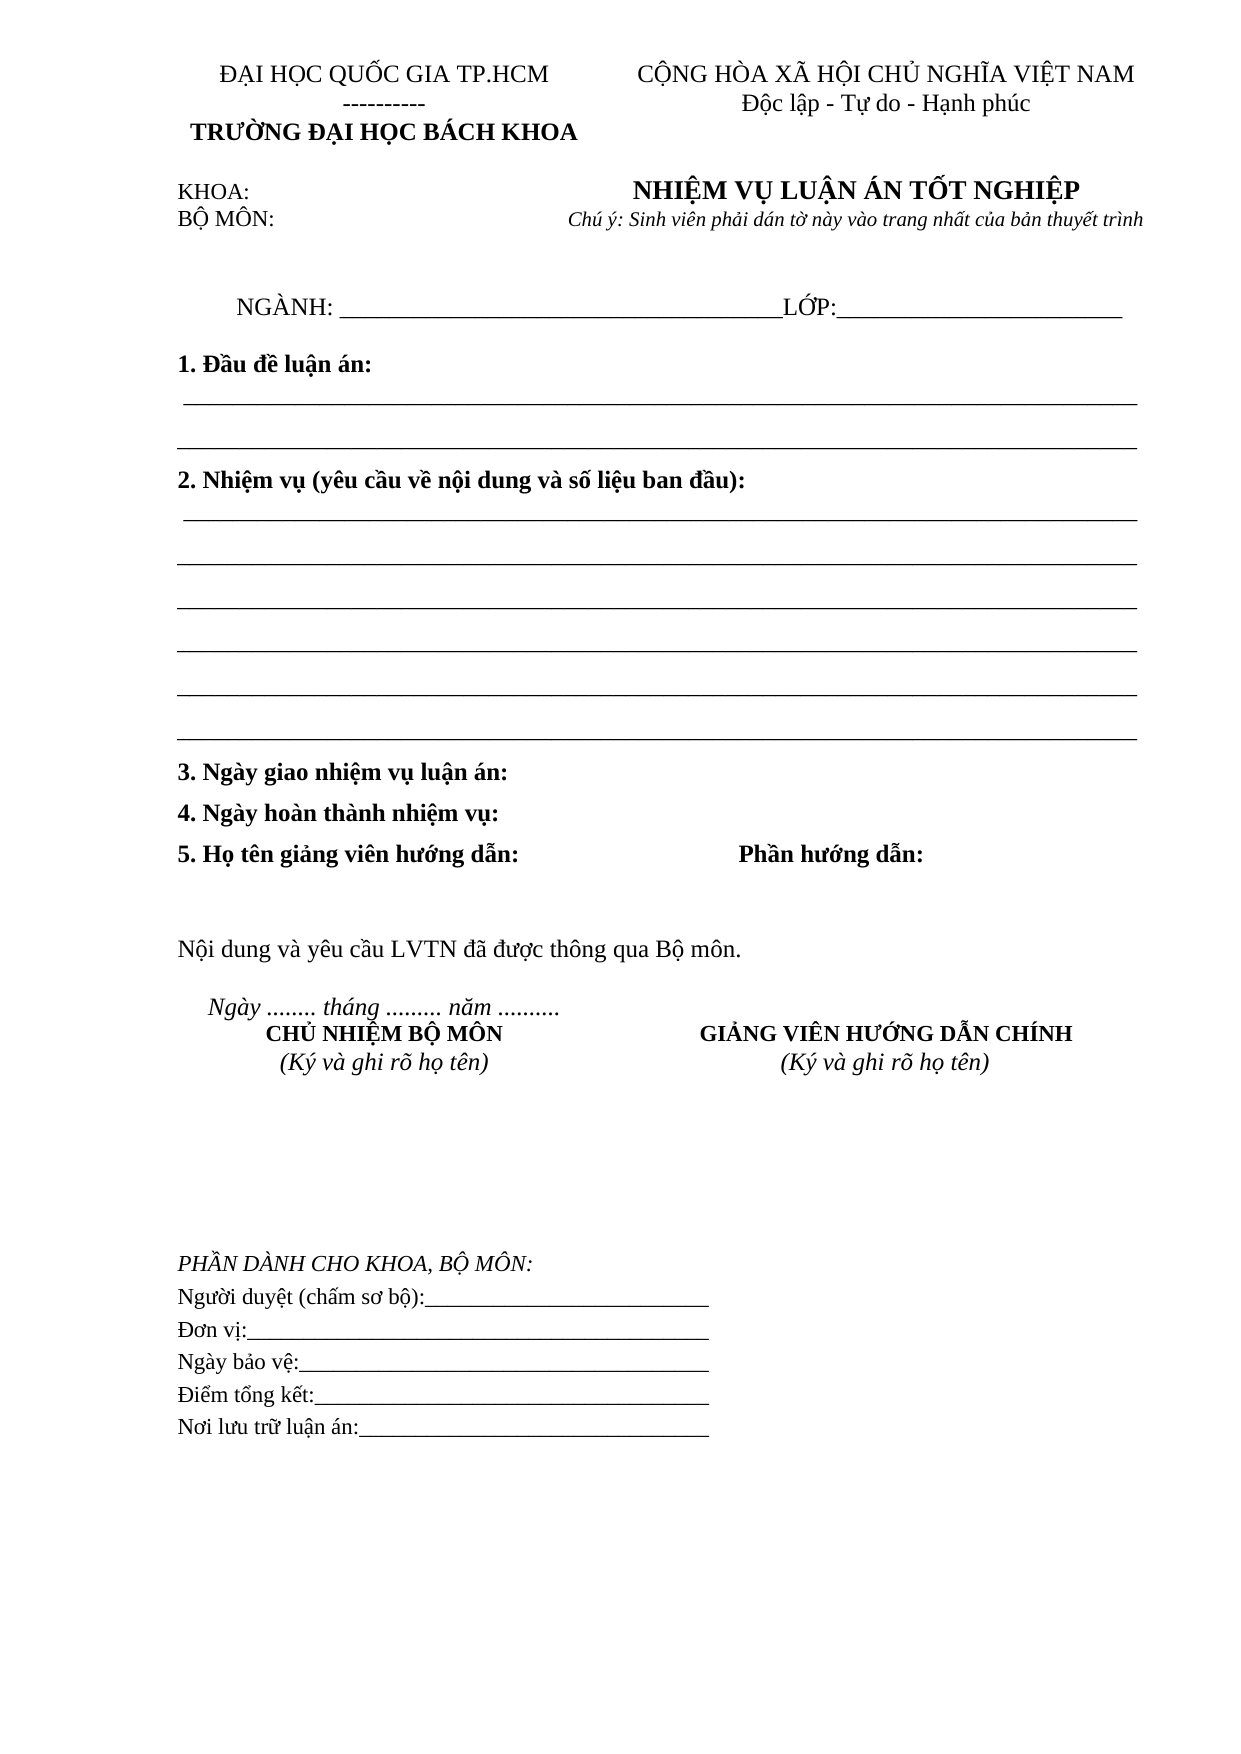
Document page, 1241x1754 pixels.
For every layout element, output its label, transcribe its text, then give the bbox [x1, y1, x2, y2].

text BỘ MÔN: Chú ý: Sinh viên phải dán tờ này vào trang nhất của bản thuyết trình [177, 205, 1152, 232]
text 1. Đầu đề luận án: [177, 349, 1152, 378]
text Người duyệt (chấm sơ bộ): [177, 1283, 1152, 1309]
text KHOA: NHIỆM VỤ LUẬN ÁN TỐT NGHIỆP [177, 174, 1152, 205]
text Điểm tổng kết: [177, 1381, 1152, 1407]
text PHẦN DÀNH CHO KHOA, BỘ MÔN: [177, 1250, 1152, 1277]
text 3. Ngày giao nhiệm vụ luận án: [177, 757, 1152, 785]
text ---------- Độc lập - Tự do - Hạnh phúc [177, 88, 1152, 117]
text Ngày bảo vệ: [177, 1348, 1152, 1374]
text ĐẠI HỌC QUỐC GIA TP.HCM CỘNG HÒA XÃ HỘI CHỦ NGHĨA VIỆT NAM [177, 59, 1152, 88]
text 4. Ngày hoàn thành nhiệm vụ: [177, 798, 1152, 827]
text 2. Nhiệm vụ (yêu cầu về nội dung và số liệu ban đầu): [177, 465, 1152, 494]
text Nội dung và yêu cầu LVTN đã được thông qua Bộ môn. [177, 934, 1152, 963]
text 5. Họ tên giảng viên hướng dẫn: Phần hướng dẫn: [177, 839, 1152, 868]
text Ngày ........ tháng ......... năm .......... [177, 992, 1152, 1020]
text (Ký và ghi rõ họ tên) (Ký và ghi rõ họ tên) [177, 1047, 1152, 1075]
text Đơn vị: [177, 1316, 1152, 1342]
text TRƯỜNG ĐẠI HỌC BÁCH KHOA [177, 117, 1152, 145]
text CHỦ NHIỆM BỘ MÔN GIẢNG VIÊN HƯỚNG DẪN CHÍNH [177, 1020, 1152, 1047]
text NGÀNH: LỚP: [236, 292, 1152, 320]
text Nơi lưu trữ luận án: [177, 1413, 1152, 1440]
